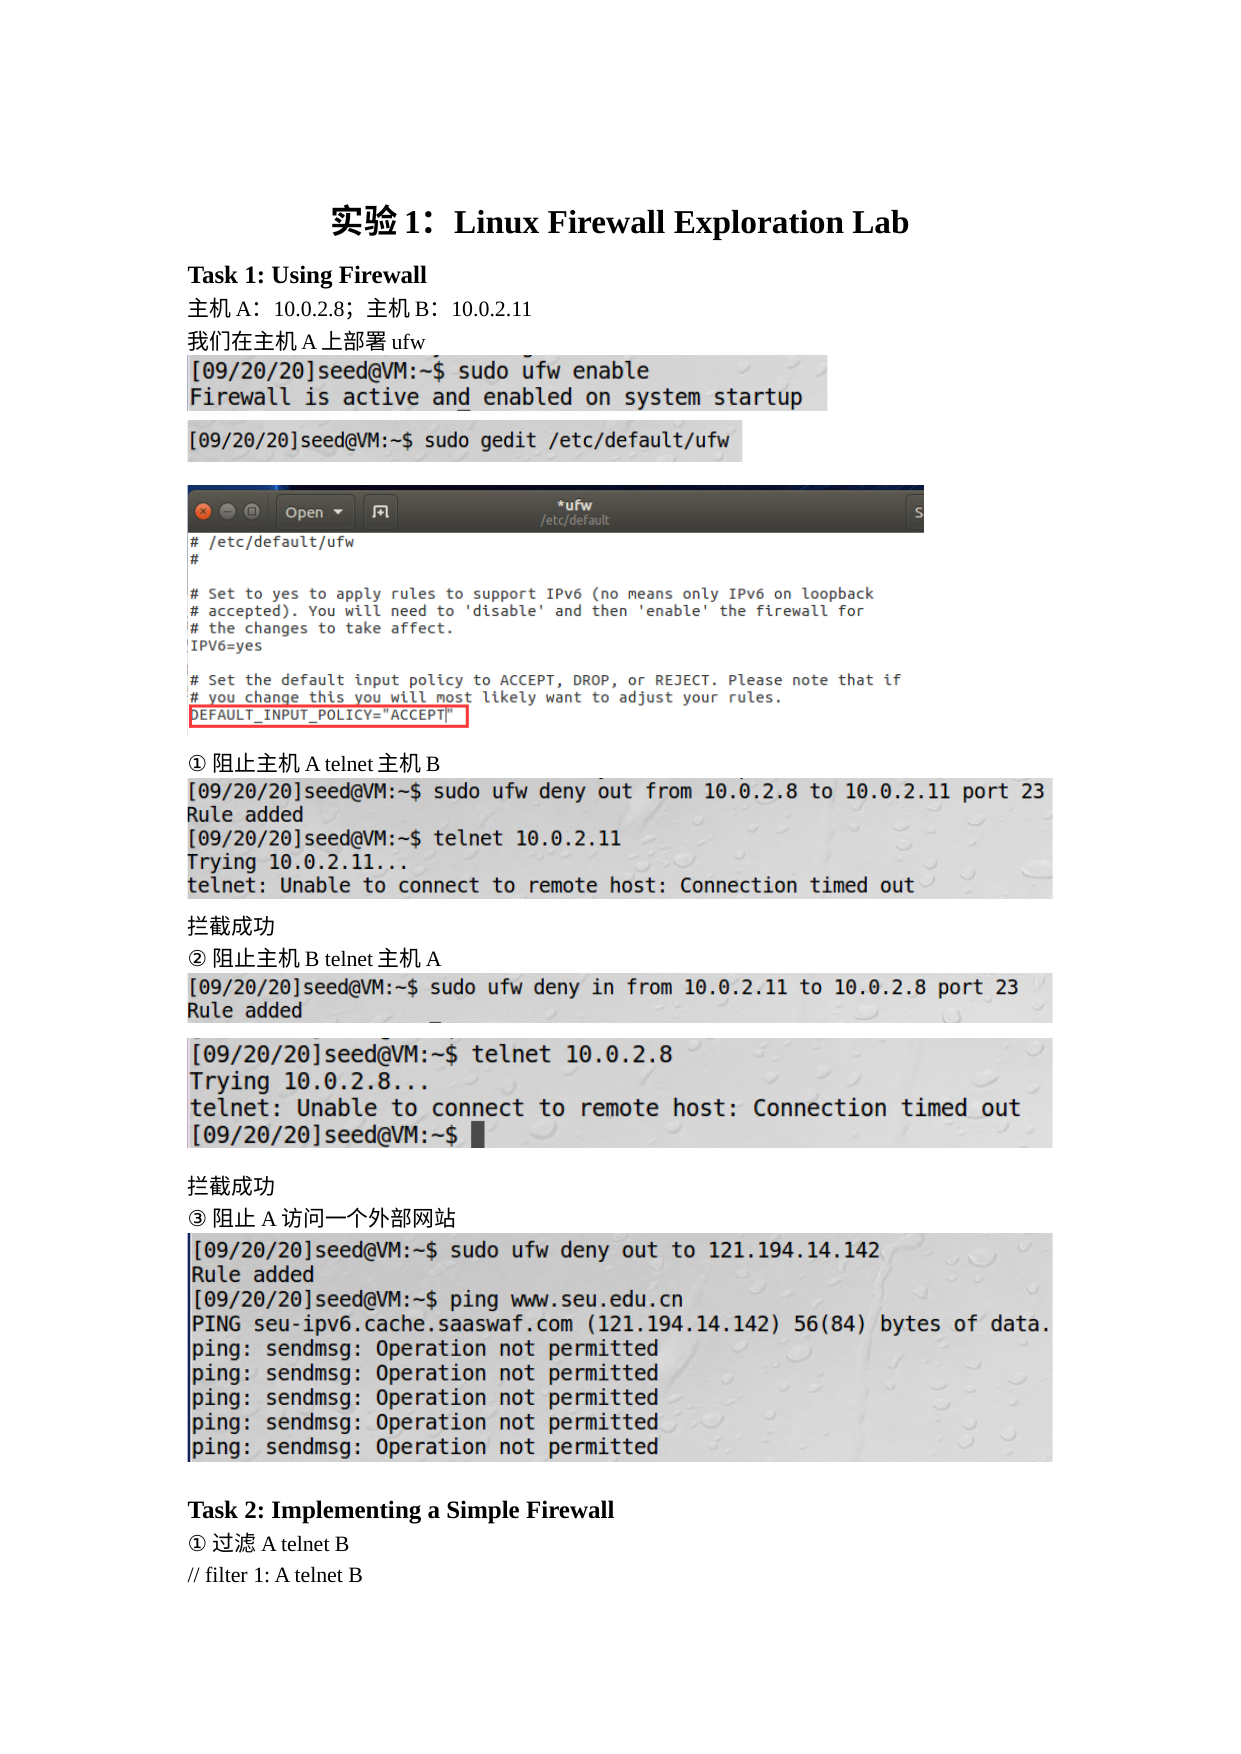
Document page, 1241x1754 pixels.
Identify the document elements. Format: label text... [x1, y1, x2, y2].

text // filter 1: A telnet B [187, 1558, 1053, 1591]
text 我们在主机A上部署ufw [187, 323, 1053, 356]
text 拦截成功 [187, 1168, 1053, 1201]
subtitle Task 2: Implementing a Simple Firewall [187, 1493, 1053, 1526]
picture [187, 778, 1053, 899]
text ② 阻止主机B telnet主机A [187, 941, 1053, 973]
text 实验1：Linux Firewall Exploration Lab [187, 187, 1053, 252]
picture [187, 485, 924, 736]
text ① 阻止主机A telnet主机B [187, 746, 1053, 778]
picture [187, 1233, 1053, 1462]
text ③ 阻止A访问一个外部网站 [187, 1201, 1053, 1233]
picture [187, 973, 1053, 1023]
text 拦截成功 [187, 908, 1053, 941]
text ① 过滤A telnet B [187, 1526, 1053, 1558]
text 主机A：10.0.2.8；主机B：10.0.2.11 [187, 291, 1053, 323]
picture [187, 355, 828, 411]
picture [187, 1038, 1053, 1148]
picture [187, 420, 743, 462]
subtitle Task 1: Using Firewall [187, 258, 1053, 291]
